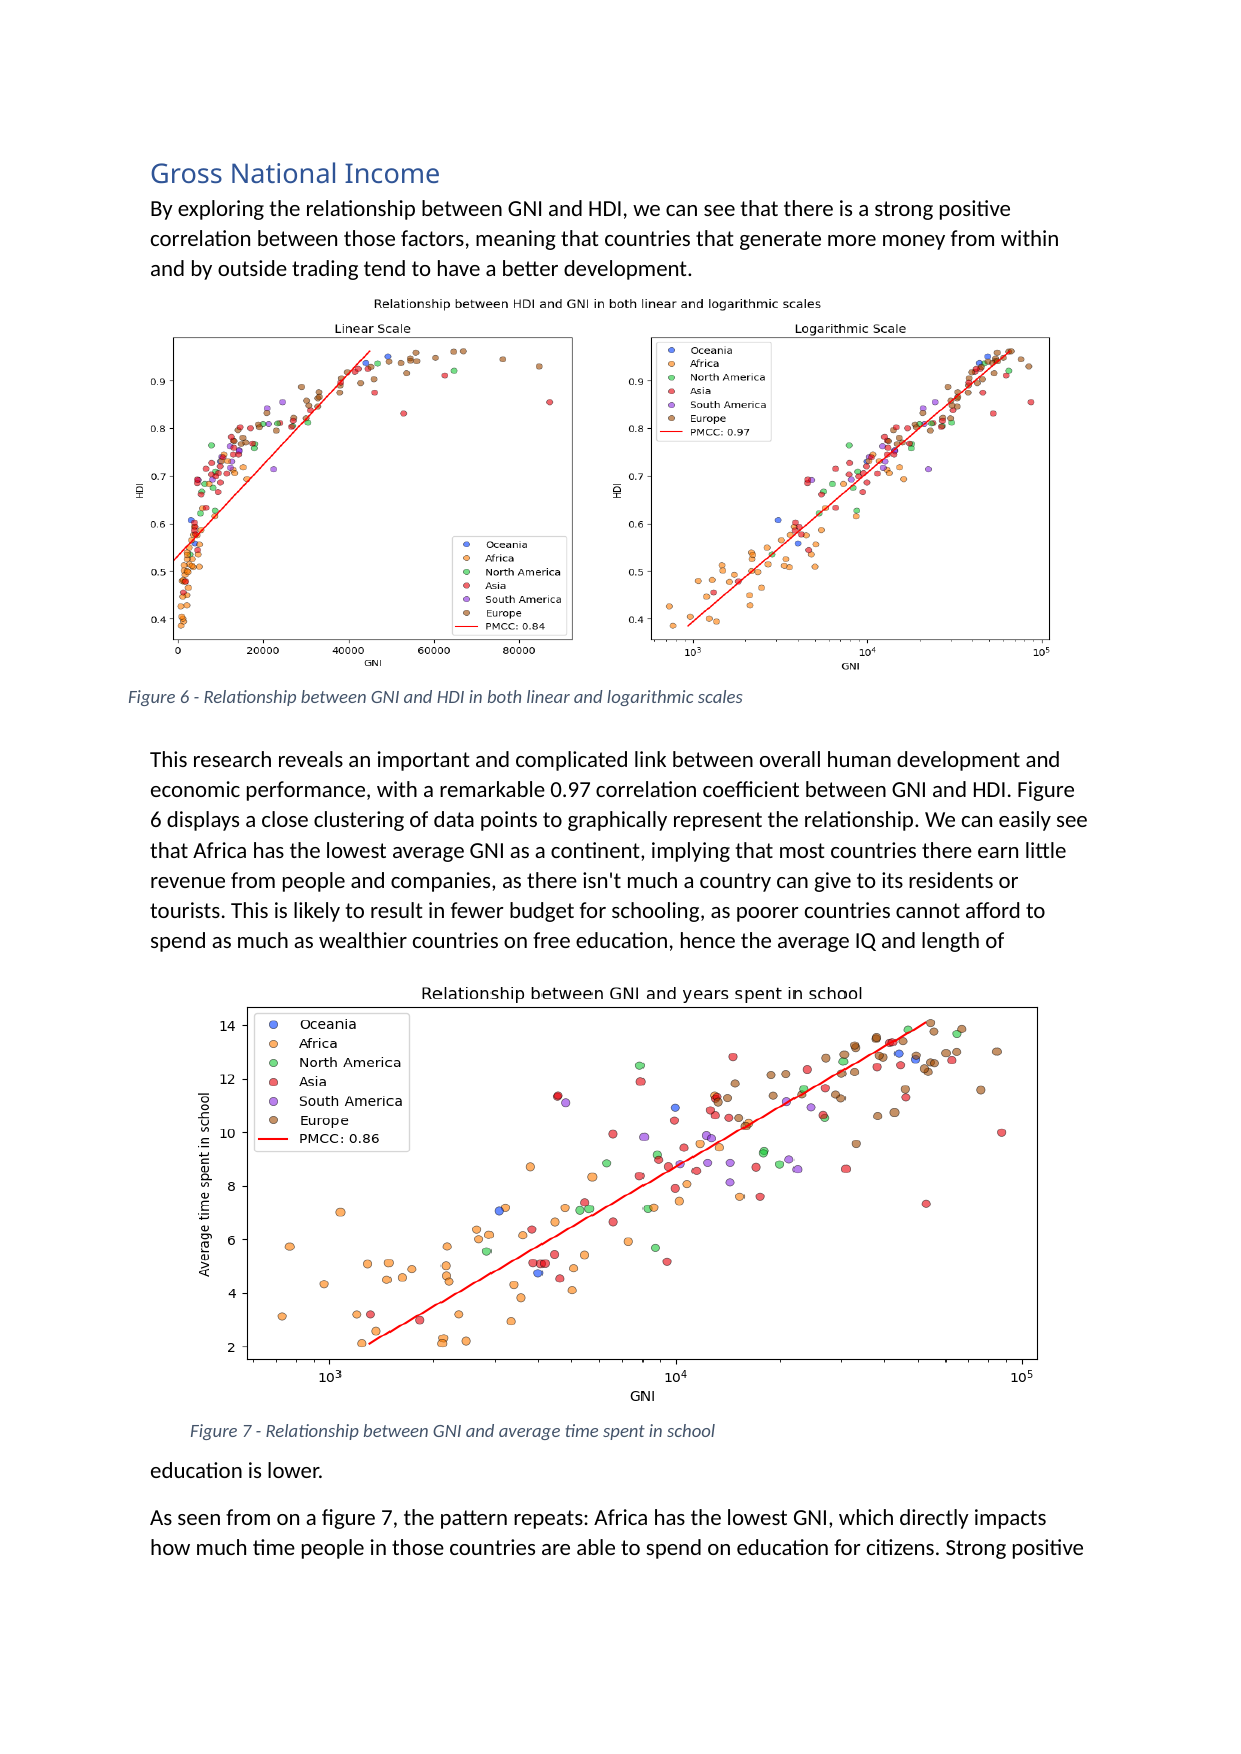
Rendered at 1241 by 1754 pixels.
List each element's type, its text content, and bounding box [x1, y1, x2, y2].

subtitle Gross National Income [150, 154, 1090, 191]
picture [127, 292, 1058, 677]
picture [189, 977, 1047, 1412]
